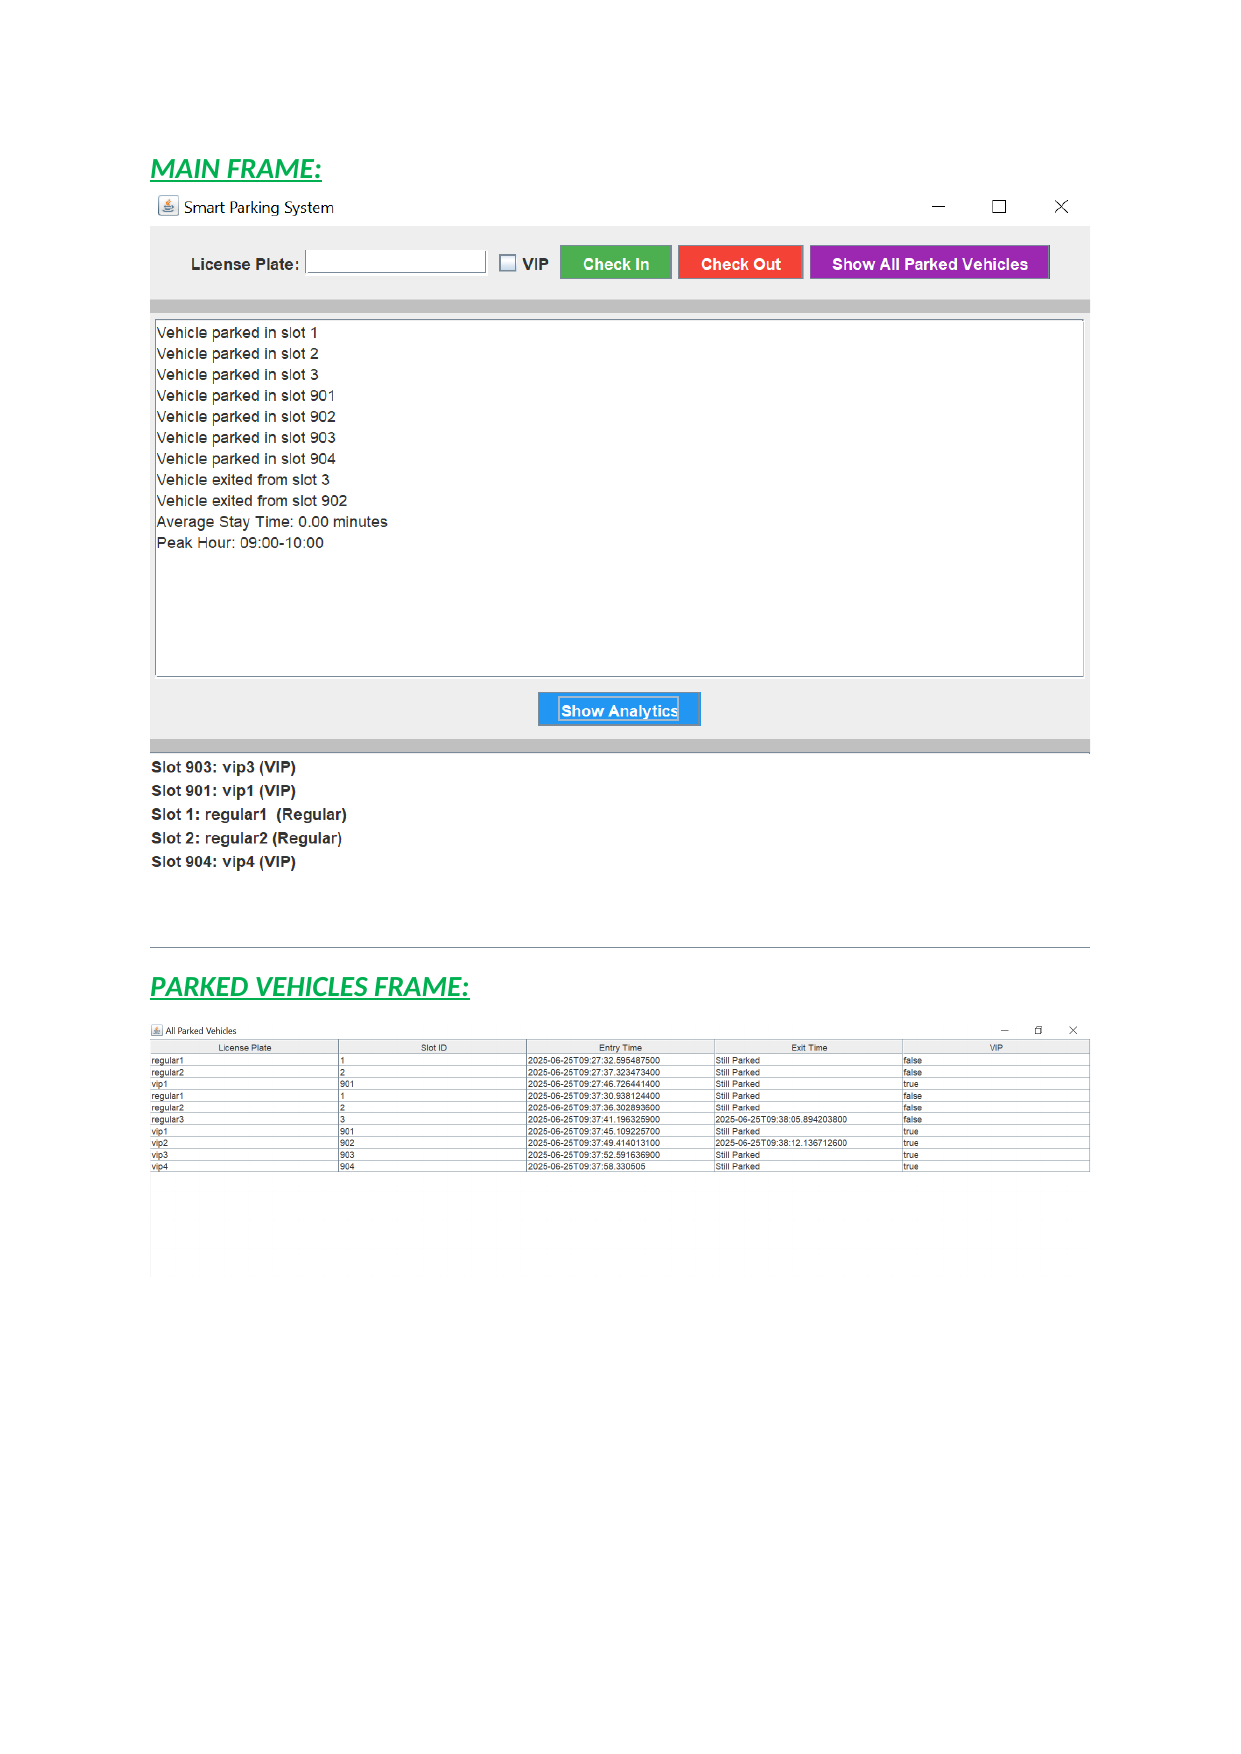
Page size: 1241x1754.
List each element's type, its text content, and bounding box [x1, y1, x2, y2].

text MAIN FRAME: [150, 150, 1090, 187]
text PARKED VEHICLES FRAME: [150, 968, 1090, 1003]
picture [150, 187, 1091, 949]
picture [150, 1022, 1091, 1277]
